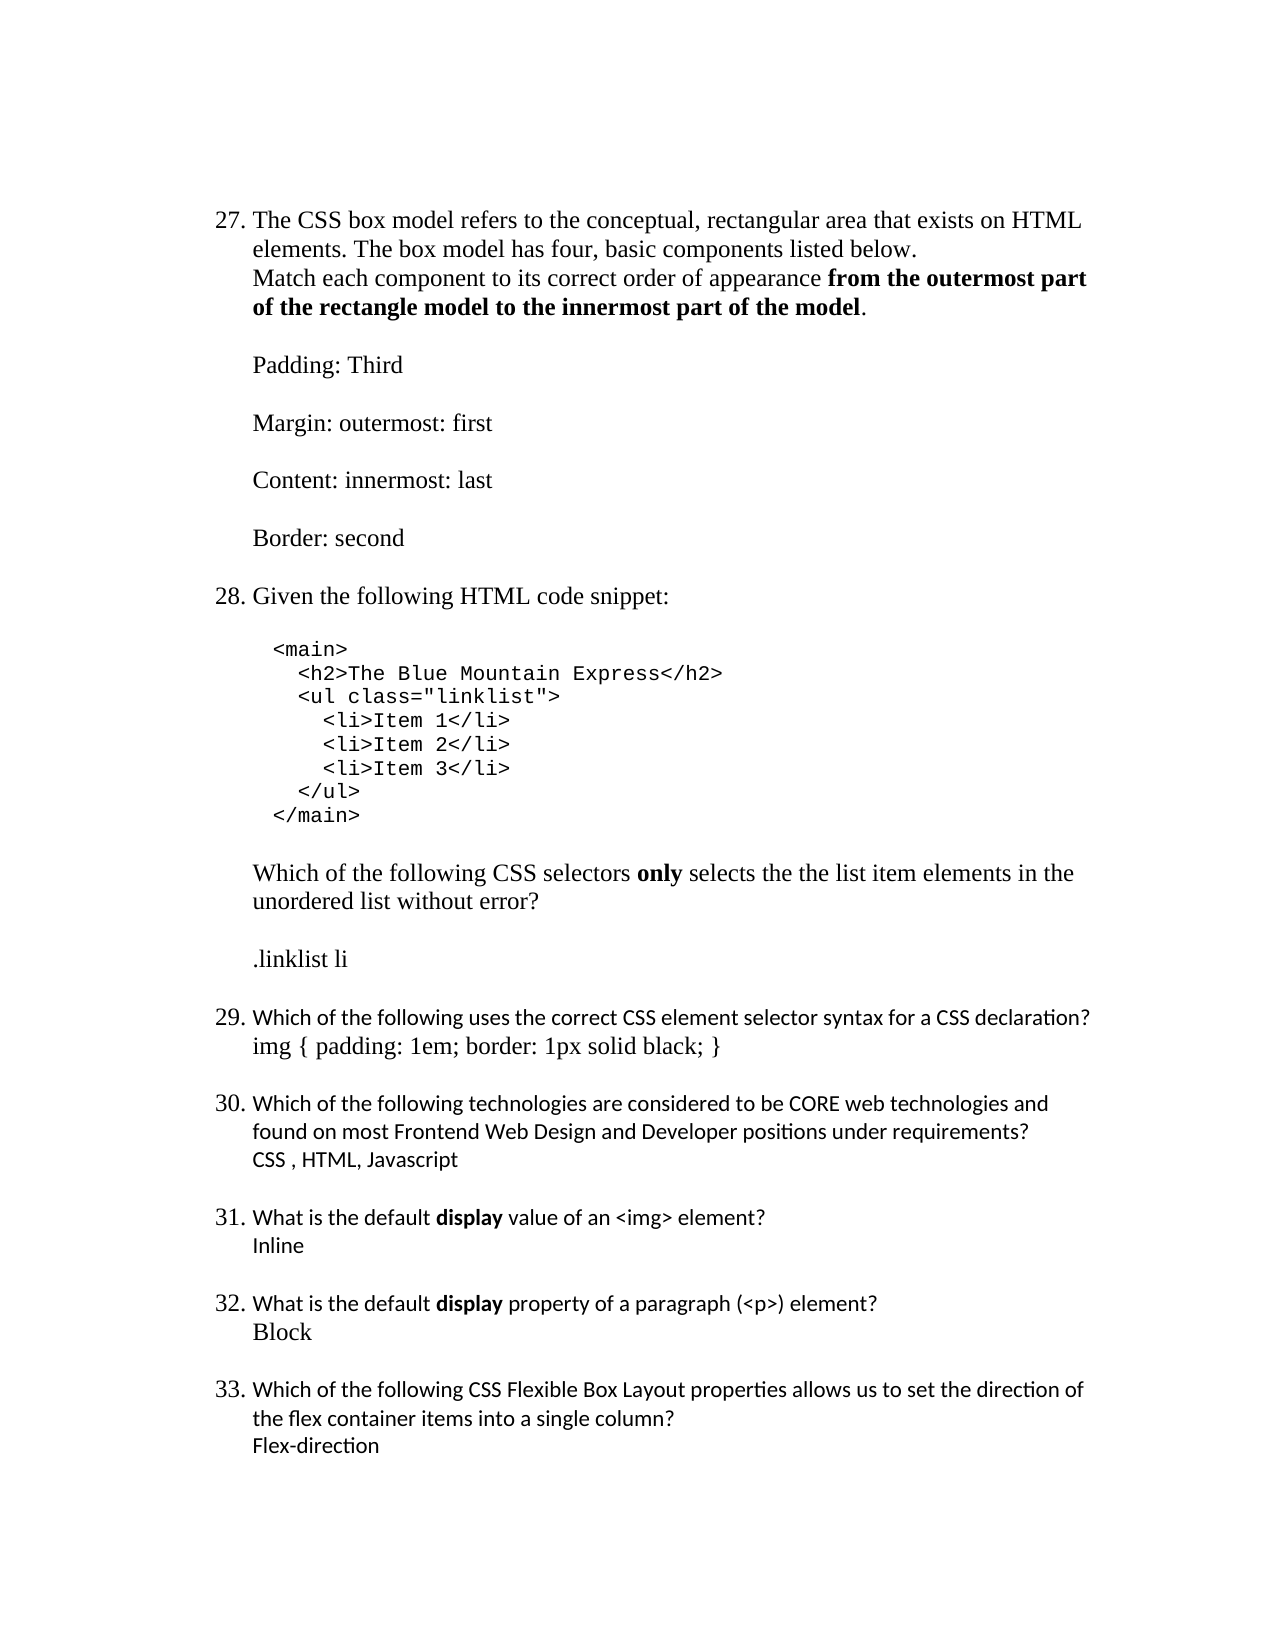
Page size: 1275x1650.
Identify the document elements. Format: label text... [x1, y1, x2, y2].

list Flex-direction [252, 1432, 1098, 1460]
text <li>Item 1</li> [252, 710, 1098, 734]
text </main> [252, 805, 1098, 828]
list CSS , HTML, Javascript [252, 1145, 1098, 1173]
list The CSS box model refers to the conceptual, rectangular area that exists on HTML elements. The box model has four, basic components listed below. Match each component to its correct order of appearance from the outermost part of the rectangle model to the innermost part of the model. [215, 206, 1098, 321]
text Which of the following CSS selectors only selects the the list item elements in the unordered list without error? [252, 858, 1098, 915]
list What is the default display value of an <img> element? [215, 1202, 1098, 1231]
text Content: innermost: last [252, 466, 1098, 494]
list img { padding: 1em; border: 1px solid black; } [252, 1031, 1098, 1059]
text </ul> [252, 781, 1098, 805]
text Border: second [252, 523, 1098, 552]
list Which of the following uses the correct CSS element selector syntax for a CSS declaration? [215, 1002, 1098, 1031]
text .linklist li [177, 944, 1098, 973]
text <h2>The Blue Mountain Express</h2> [252, 663, 1098, 687]
list What is the default display property of a paragraph (<p>) element? [215, 1288, 1098, 1317]
text <ul class="linklist"> [252, 687, 1098, 710]
text <li>Item 3</li> [252, 757, 1098, 781]
text Margin: outermost: first [252, 408, 1098, 436]
list Given the following HTML code snippet: [215, 581, 1098, 610]
text <main> [252, 639, 1098, 663]
list Inline [252, 1231, 1098, 1259]
list Block [252, 1317, 1098, 1346]
list Which of the following technologies are considered to be CORE web technologies and found on most Frontend Web Design and Developer positions under requirements? [215, 1088, 1098, 1145]
list Which of the following CSS Flexible Box Layout properties allows us to set the direction of the flex container items into a single column? [215, 1374, 1098, 1432]
text <li>Item 2</li> [252, 734, 1098, 757]
text Padding: Third [252, 350, 1098, 378]
